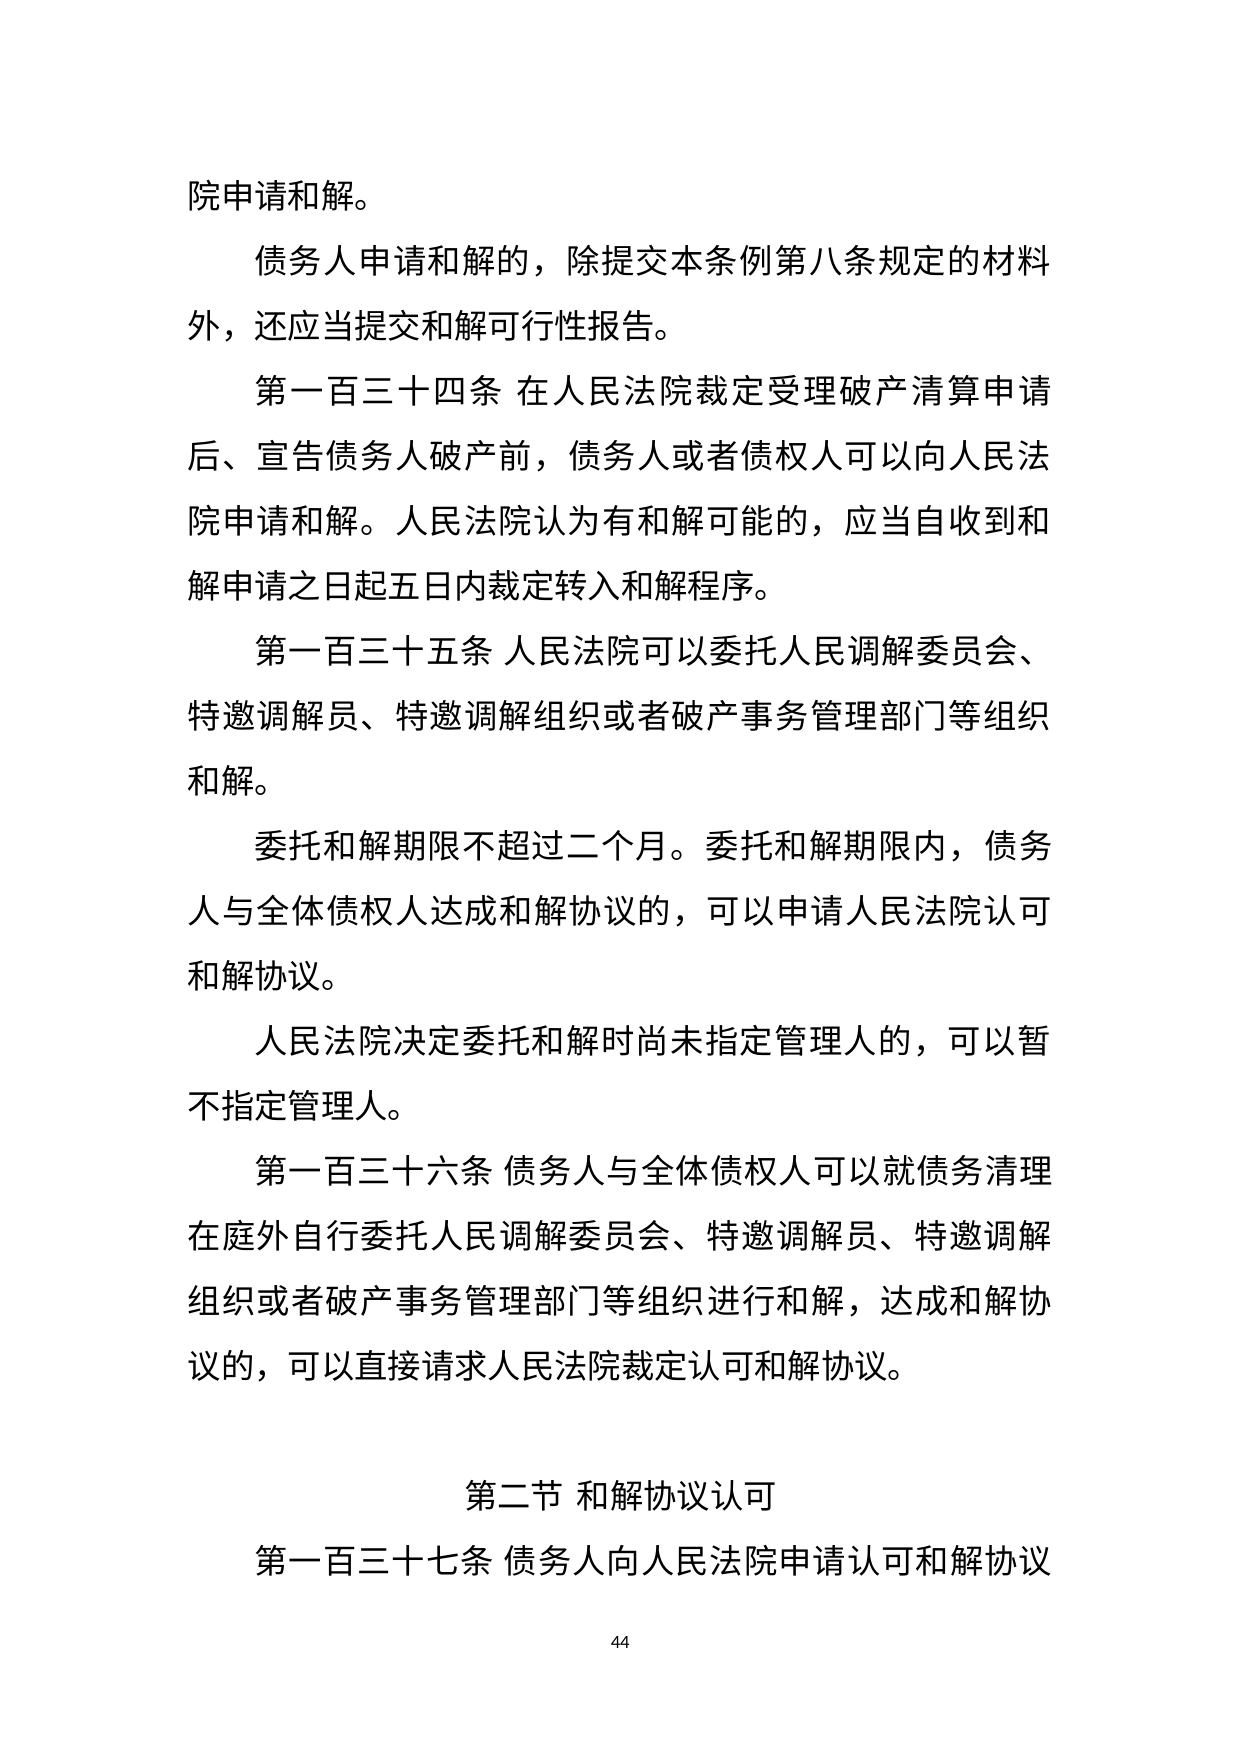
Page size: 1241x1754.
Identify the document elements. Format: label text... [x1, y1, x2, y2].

text 第一百三十四条 在人民法院裁定受理破产清算申请后、宣告债务人破产前，债务人或者债权人可以向人民法院申请和解。人民法院认为有和解可能的，应当自收到和解申请之日起五日内裁定转入和解程序。 [187, 357, 1053, 617]
text 委托和解期限不超过二个月。委托和解期限内，债务人与全体债权人达成和解协议的，可以申请人民法院认可和解协议。 [187, 812, 1053, 1007]
text 第一百三十五条 人民法院可以委托人民调解委员会、特邀调解员、特邀调解组织或者破产事务管理部门等组织和解。 [187, 617, 1053, 812]
list 和解协议认可 [187, 1462, 1053, 1527]
text 人民法院决定委托和解时尚未指定管理人的，可以暂不指定管理人。 [187, 1007, 1053, 1137]
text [187, 162, 1053, 227]
text 债务人申请和解的，除提交本条例第八条规定的材料外，还应当提交和解可行性报告。 [187, 227, 1053, 357]
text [187, 1527, 1053, 1592]
text 第一百三十六条 债务人与全体债权人可以就债务清理在庭外自行委托人民调解委员会、特邀调解员、特邀调解组织或者破产事务管理部门等组织进行和解，达成和解协议的，可以直接请求人民法院裁定认可和解协议。 [187, 1137, 1053, 1397]
